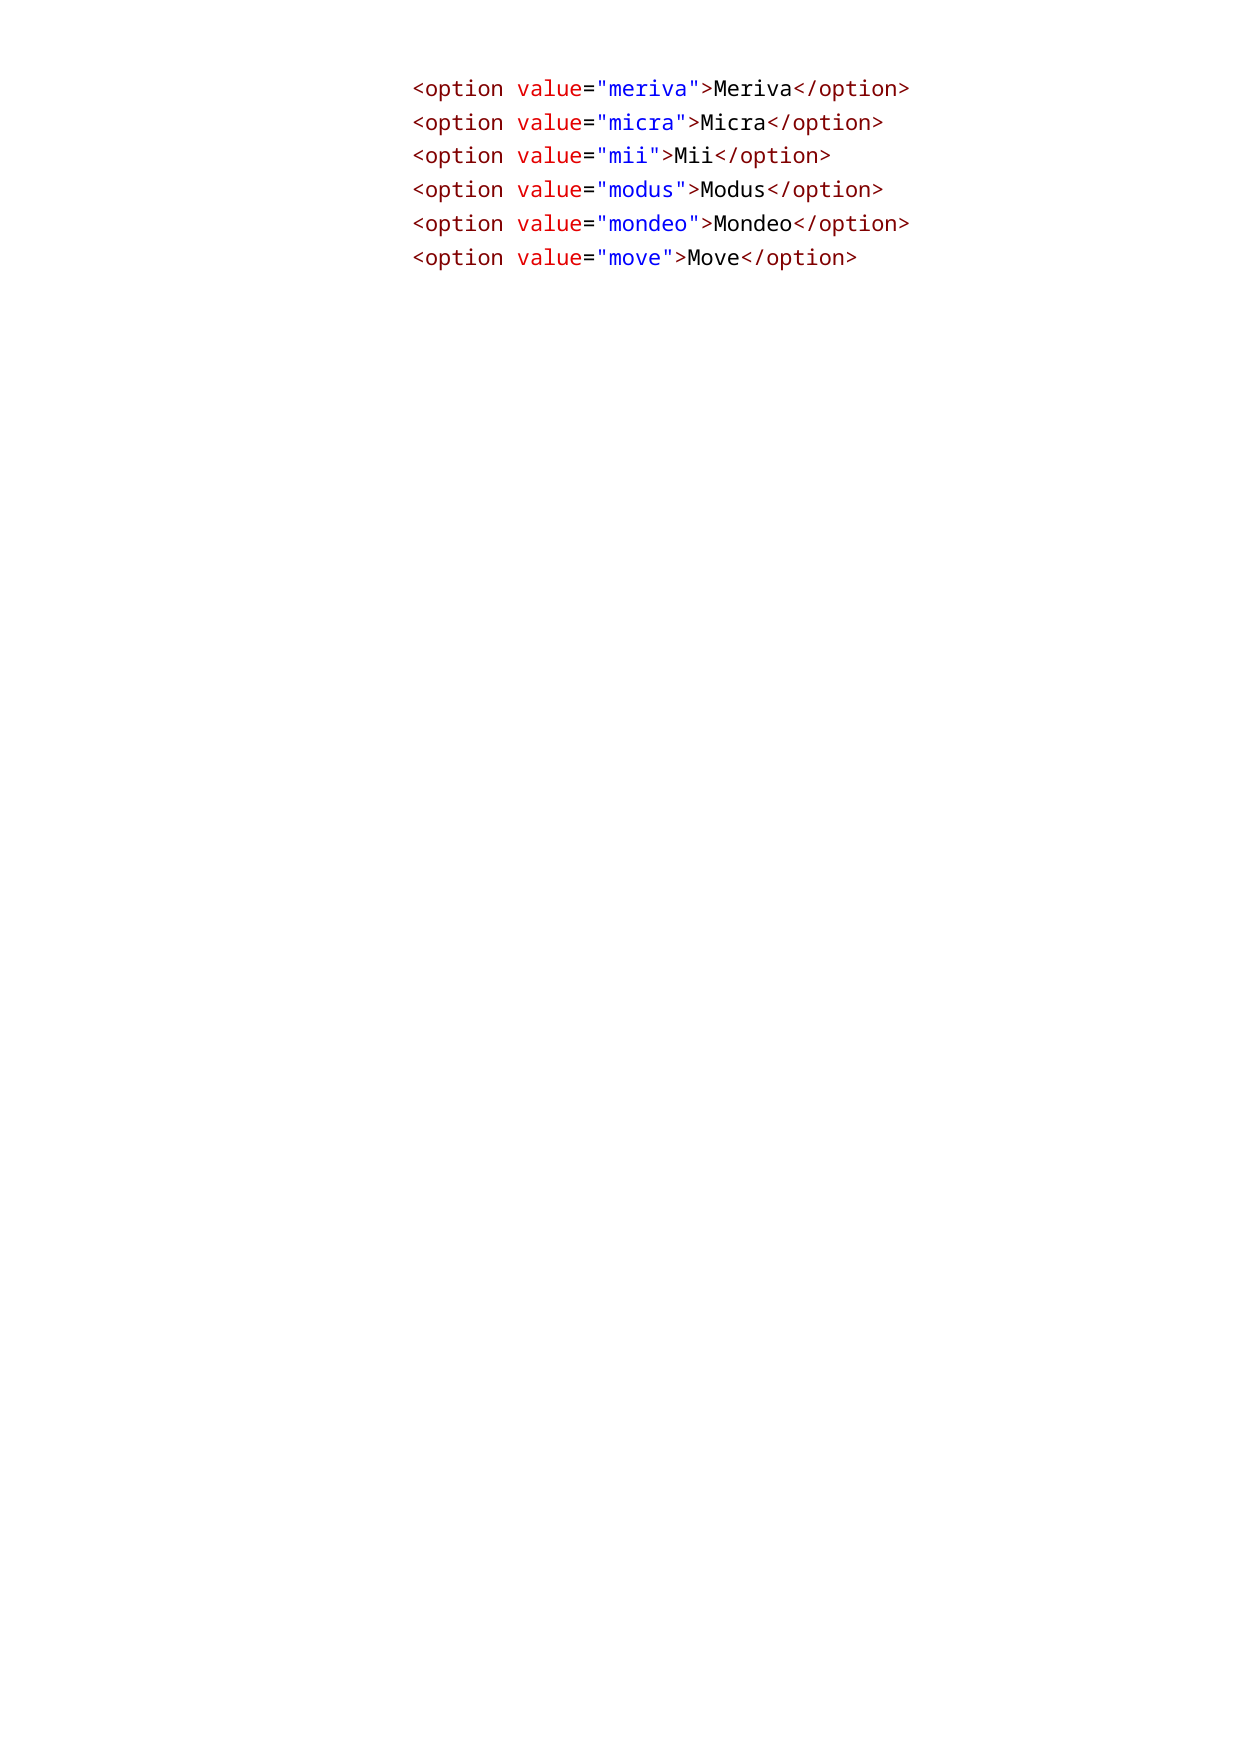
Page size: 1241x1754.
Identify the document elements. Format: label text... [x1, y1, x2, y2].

text <option value="micra">Micra</option> [412, 107, 1169, 137]
text <option value="meriva">Meriva</option> [412, 73, 1169, 103]
text <option value="modus">Modus</option> [412, 174, 1169, 204]
text <option value="move">Move</option> [412, 242, 1169, 272]
text <option value="mondeo">Mondeo</option> [412, 208, 1169, 238]
text <option value="mii">Mii</option> [412, 141, 1169, 170]
